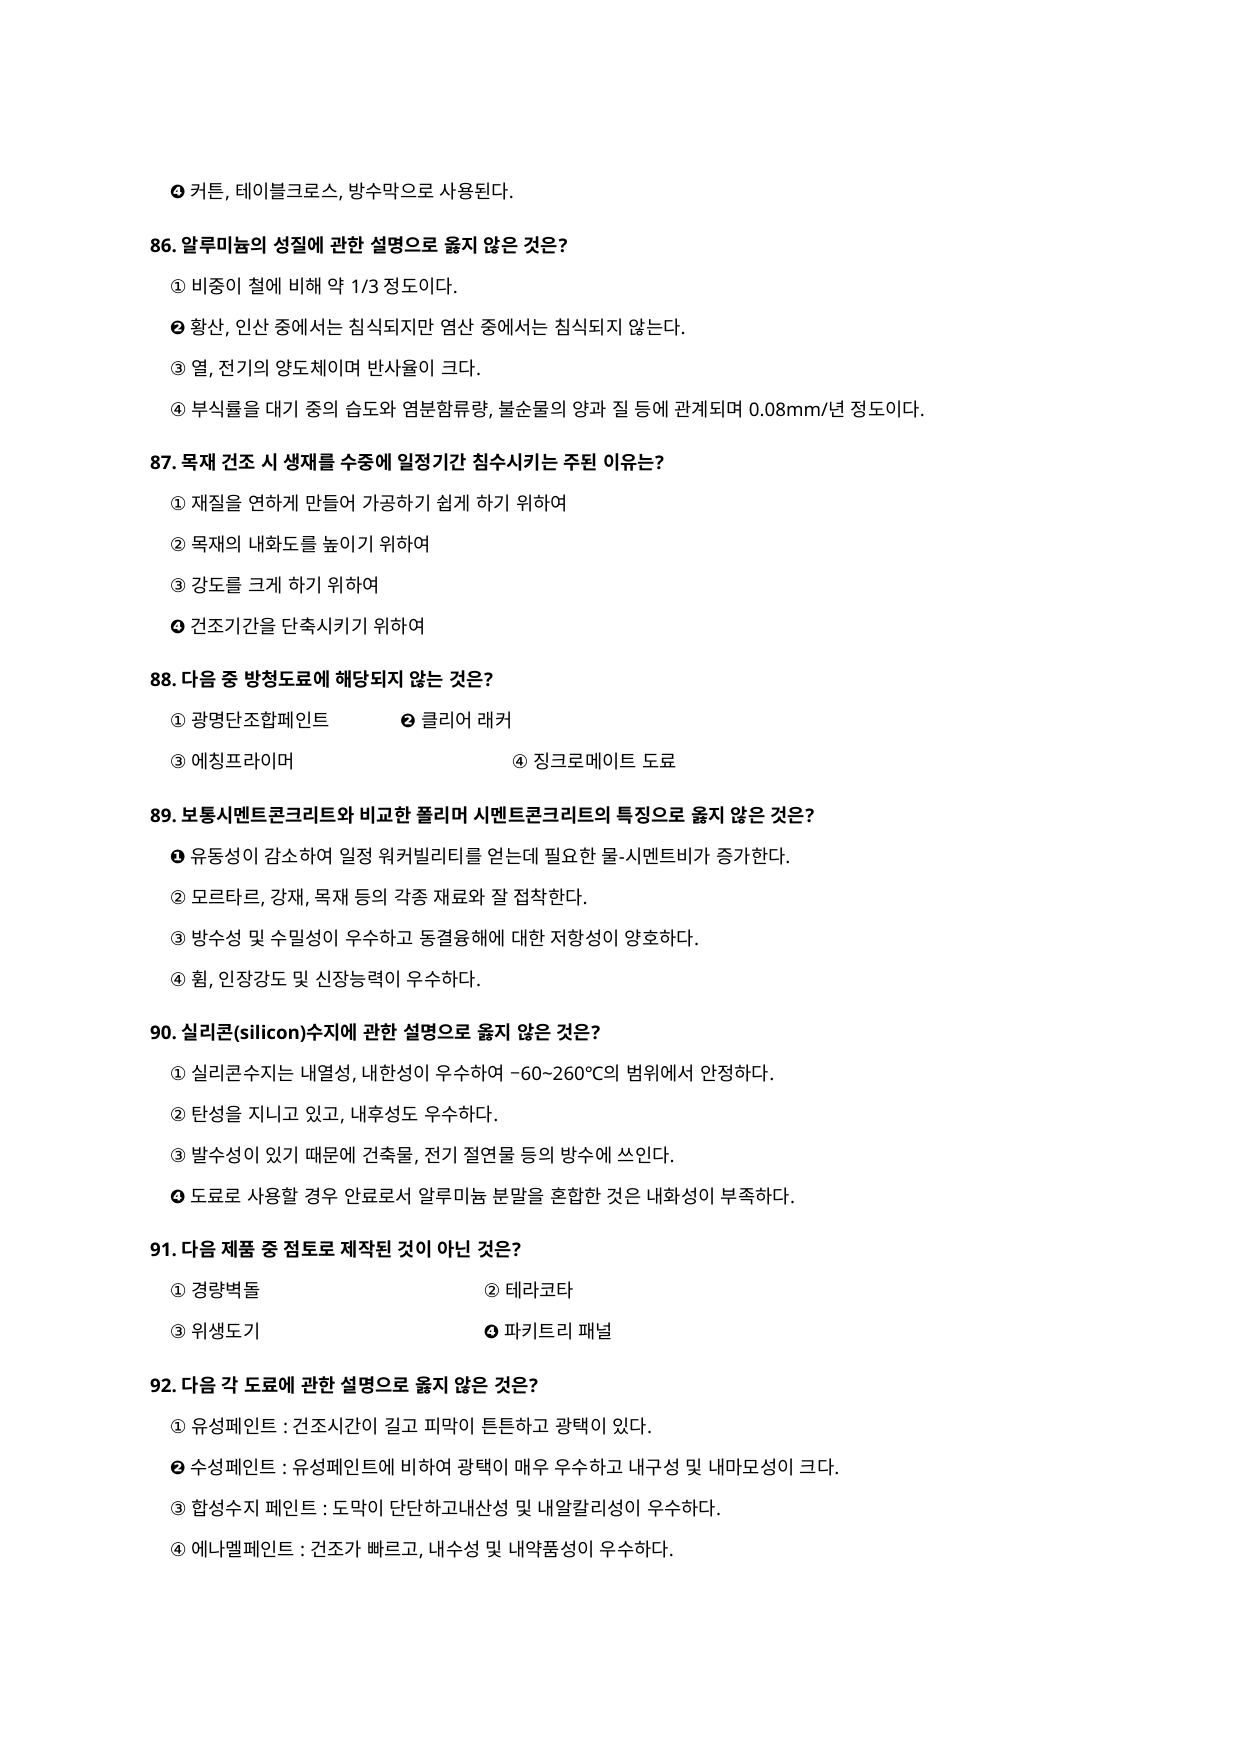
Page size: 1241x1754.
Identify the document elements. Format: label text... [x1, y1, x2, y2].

text ❷ 황산, 인산 중에서는 침식되지만 염산 중에서는 침식되지 않는다. [150, 312, 1090, 340]
text ② 목재의 내화도를 높이기 위하여 [150, 530, 1090, 557]
text 92. 다음 각 도료에 관한 설명으로 옳지 않은 것은? [150, 1371, 1090, 1398]
text ③ 열, 전기의 양도체이며 반사율이 크다. [150, 353, 1090, 381]
text ③ 강도를 크게 하기 위하여 [150, 571, 1090, 598]
text ④ 에나멜페인트 : 건조가 빠르고, 내수성 및 내약품성이 우수하다. [150, 1534, 1090, 1562]
text ③ 에칭프라이머 ④ 징크로메이트 도료 [150, 747, 1090, 774]
text ③ 방수성 및 수밀성이 우수하고 동결융해에 대한 저항성이 양호하다. [150, 923, 1090, 951]
text ① 광명단조합페인트 ❷ 클리어 래커 [150, 706, 1090, 733]
text 87. 목재 건조 시 생재를 수중에 일정기간 침수시키는 주된 이유는? [150, 448, 1090, 475]
text ④ 부식률을 대기 중의 습도와 염분함류량, 불순물의 양과 질 등에 관계되며 0.08mm/년 정도이다. [150, 394, 1090, 422]
text ❹ 커튼, 테이블크로스, 방수막으로 사용된다. [150, 177, 1090, 204]
text ② 모르타르, 강재, 목재 등의 각종 재료와 잘 접착한다. [150, 883, 1090, 910]
text ④ 휨, 인장강도 및 신장능력이 우수하다. [150, 964, 1090, 992]
text 88. 다음 중 방청도료에 해당되지 않는 것은? [150, 665, 1090, 692]
text ① 실리콘수지는 내열성, 내한성이 우수하여 –60~260℃의 범위에서 안정하다. [150, 1059, 1090, 1086]
text 91. 다음 제품 중 점토로 제작된 것이 아닌 것은? [150, 1235, 1090, 1262]
text ❹ 도료로 사용할 경우 안료로서 알루미늄 분말을 혼합한 것은 내화성이 부족하다. [150, 1182, 1090, 1209]
text ③ 위생도기 ❹ 파키트리 패널 [150, 1317, 1090, 1344]
text ② 탄성을 지니고 있고, 내후성도 우수하다. [150, 1100, 1090, 1127]
text ❷ 수성페인트 : 유성페인트에 비하여 광택이 매우 우수하고 내구성 및 내마모성이 크다. [150, 1453, 1090, 1480]
text ① 재질을 연하게 만들어 가공하기 쉽게 하기 위하여 [150, 489, 1090, 516]
text ③ 발수성이 있기 때문에 건축물, 전기 절연물 등의 방수에 쓰인다. [150, 1141, 1090, 1168]
text 86. 알루미늄의 성질에 관한 설명으로 옳지 않은 것은? [150, 231, 1090, 258]
text ❹ 건조기간을 단축시키기 위하여 [150, 612, 1090, 639]
text 90. 실리콘(silicon)수지에 관한 설명으로 옳지 않은 것은? [150, 1018, 1090, 1045]
text ③ 합성수지 페인트 : 도막이 단단하고내산성 및 내알칼리성이 우수하다. [150, 1494, 1090, 1521]
text ① 비중이 철에 비해 약 1/3 정도이다. [150, 272, 1090, 299]
text 89. 보통시멘트콘크리트와 비교한 폴리머 시멘트콘크리트의 특징으로 옳지 않은 것은? [150, 801, 1090, 828]
text ① 경량벽돌 ② 테라코타 [150, 1276, 1090, 1303]
text ① 유성페인트 : 건조시간이 길고 피막이 튼튼하고 광택이 있다. [150, 1412, 1090, 1439]
text ❶ 유동성이 감소하여 일정 워커빌리티를 얻는데 필요한 물-시멘트비가 증가한다. [150, 842, 1090, 869]
